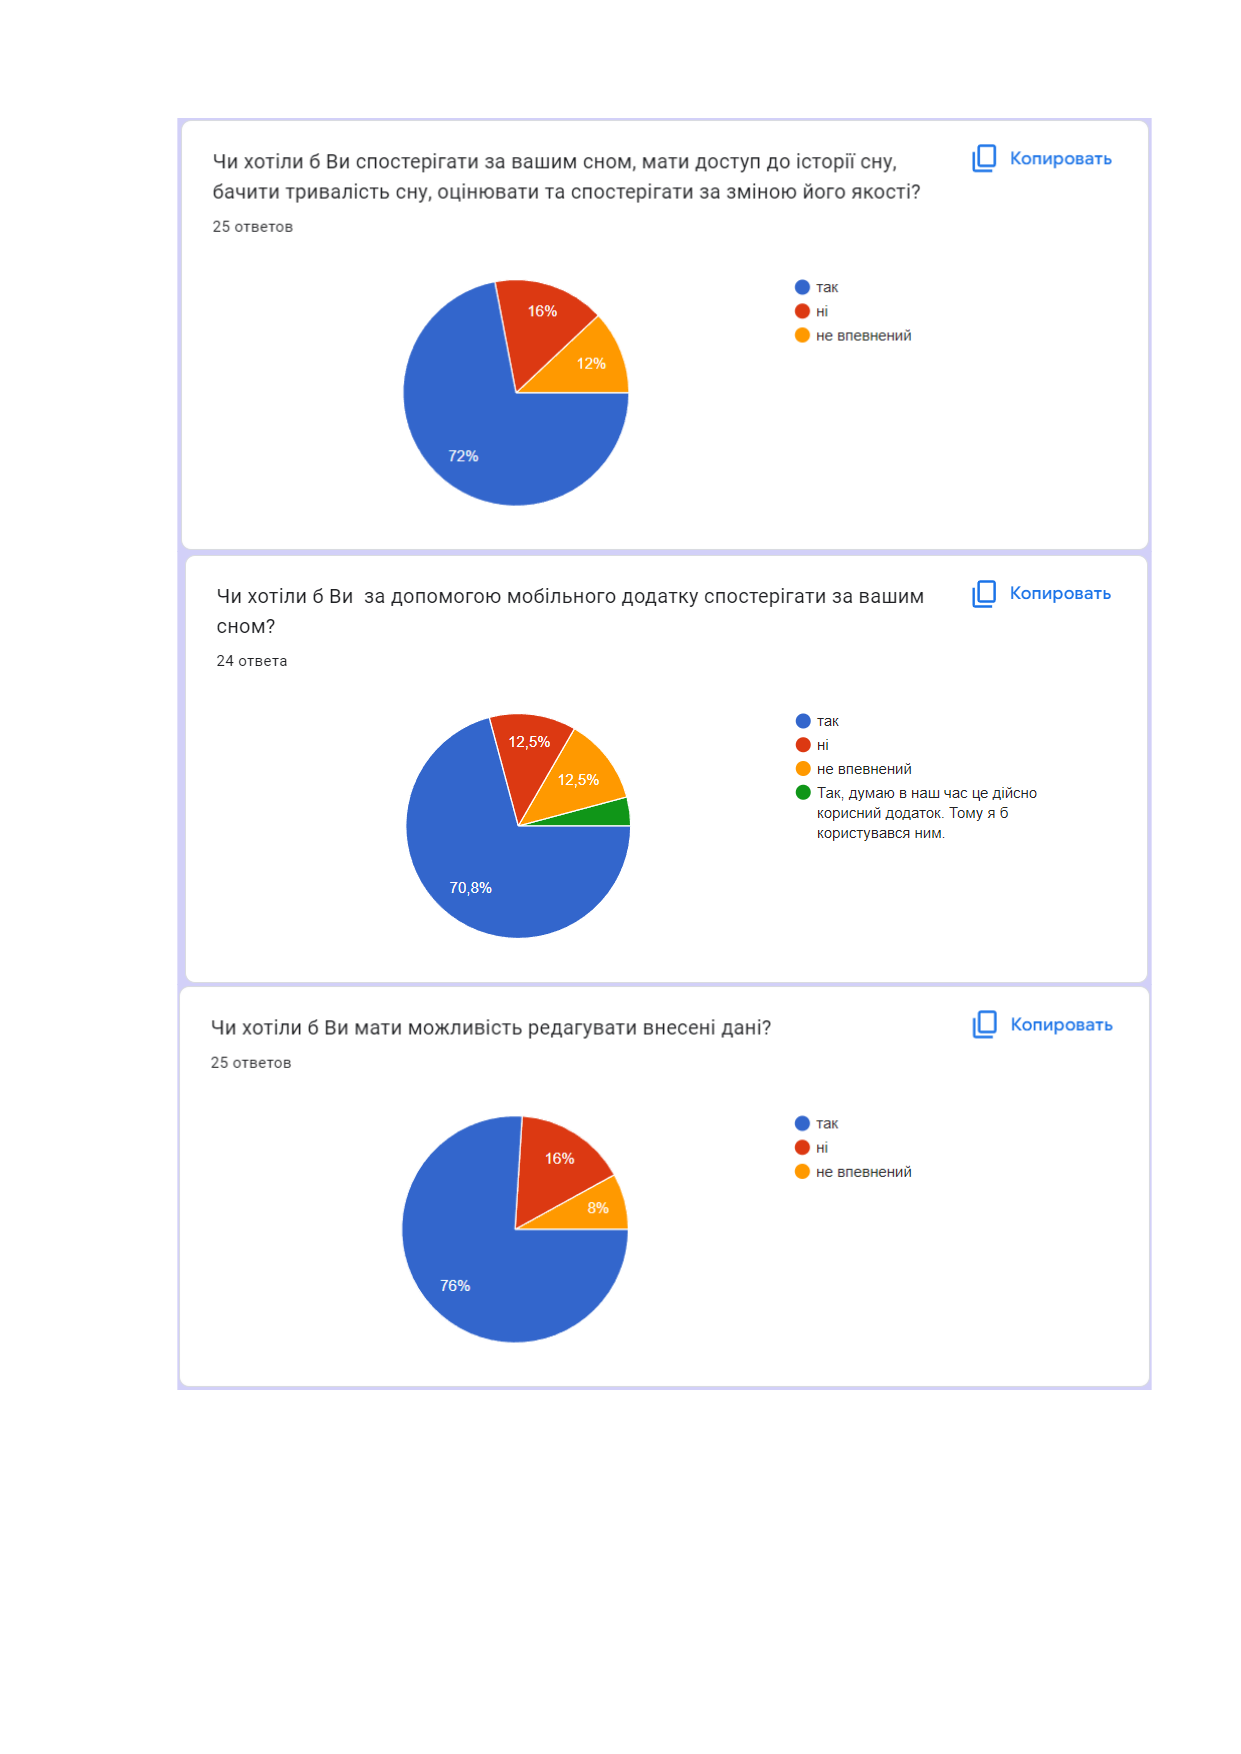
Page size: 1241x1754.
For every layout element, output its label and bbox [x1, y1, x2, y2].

picture [177, 118, 1152, 1390]
